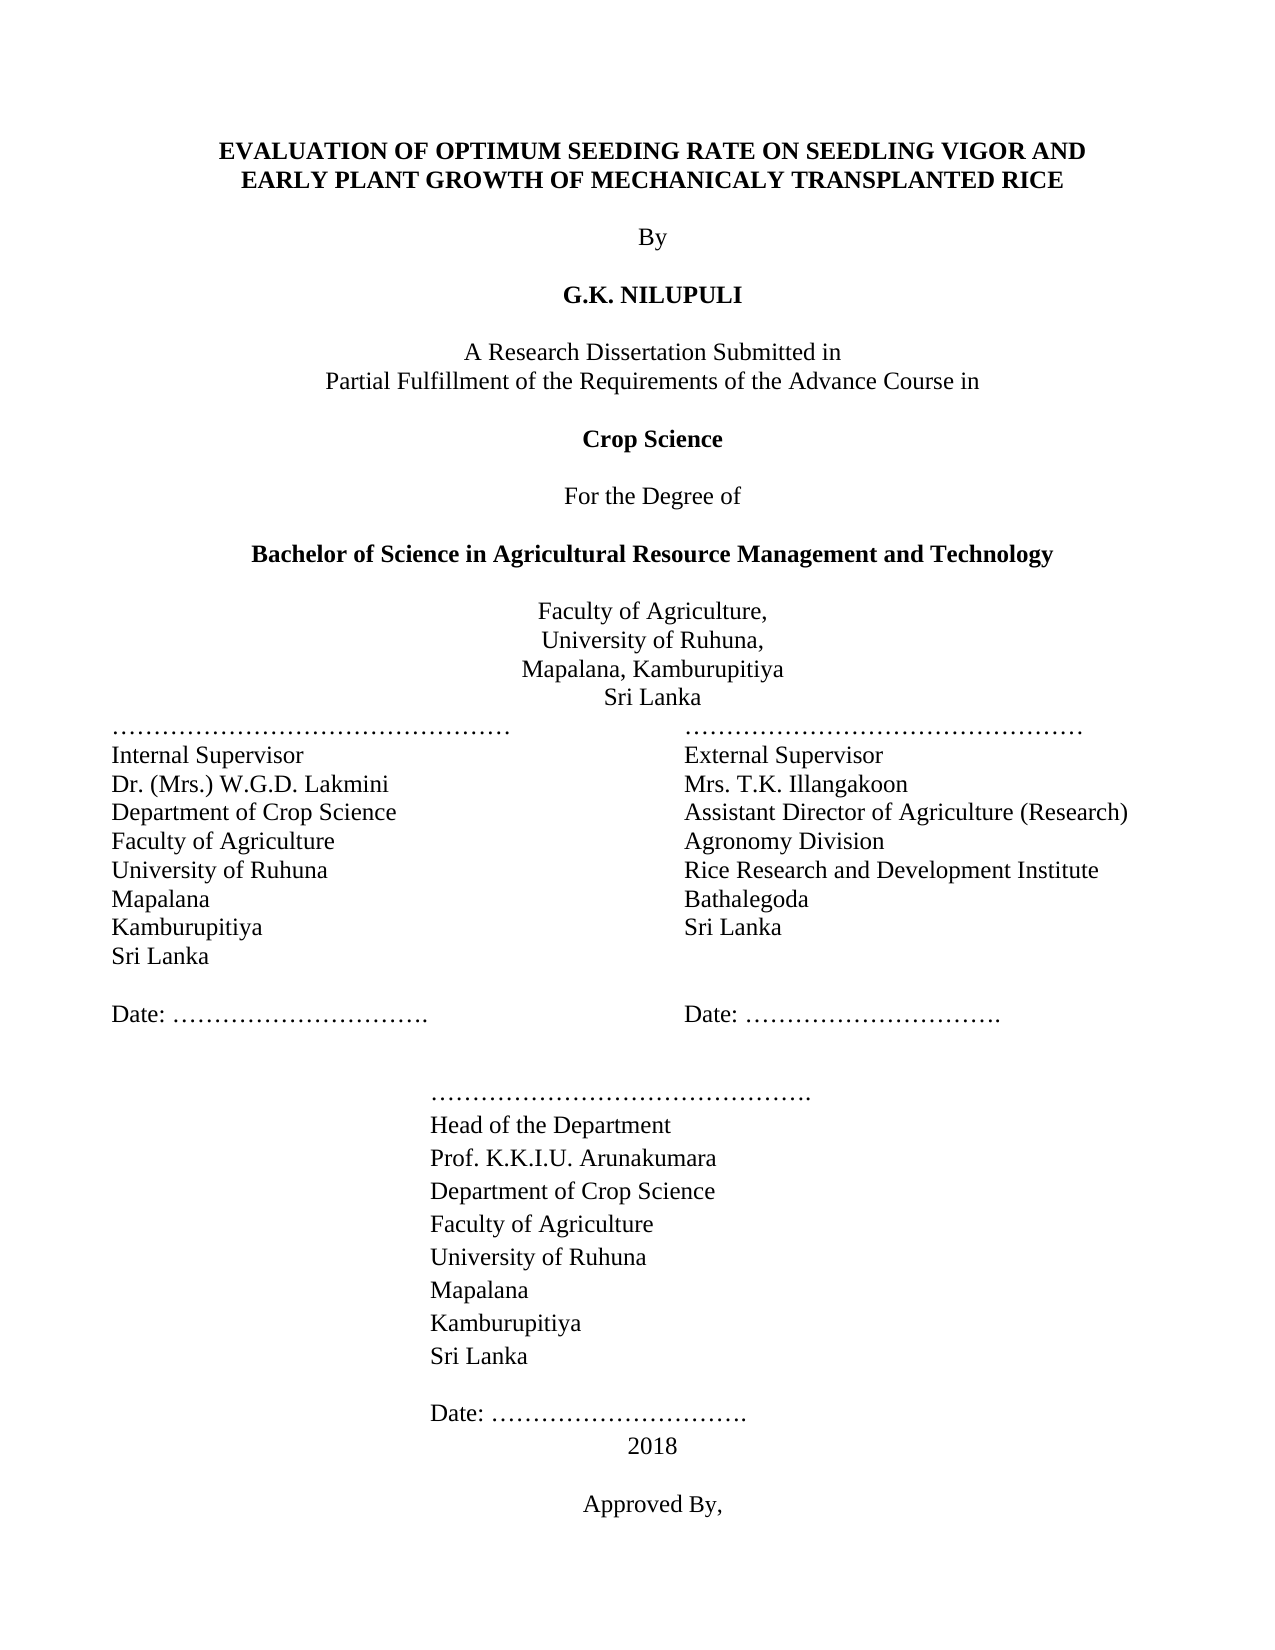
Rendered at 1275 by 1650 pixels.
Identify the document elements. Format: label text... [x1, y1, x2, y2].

text Mapalana, Kamburupitiya [177, 654, 1128, 682]
text Faculty of Agriculture, [177, 596, 1128, 625]
text For the Degree of [177, 481, 1128, 510]
text Sri Lanka [177, 682, 1128, 711]
text 2018 [177, 1431, 1128, 1460]
text Crop Science [177, 424, 1128, 452]
text A Research Dissertation Submitted in [177, 337, 1128, 366]
table_header ………………………………………… Internal Supervisor Dr. (Mrs.) W.G.D. Lakmini Department of Crop Science Faculty of Agriculture University of Ruhuna Mapalana Kamburupitiya Sri Lanka Date: …………………………. [100, 711, 673, 1077]
text EVALUATION OF OPTIMUM SEEDING RATE ON SEEDLING VIGOR AND EARLY PLANT GROWTH OF MECHANICALY TRANSPLANTED RICE [177, 136, 1128, 194]
table_cell ………………………………………. Head of the Department Prof. K.K.I.U. Arunakumara Department of Crop Science Faculty of Agriculture University of Ruhuna Mapalana Kamburupitiya Sri Lanka Date: …………………………. [100, 1077, 1205, 1431]
text Bachelor of Science in Agricultural Resource Management and Technology [177, 539, 1128, 567]
text University of Ruhuna, [177, 625, 1128, 654]
text G.K. NILUPULI [177, 280, 1128, 309]
text Partial Fulfillment of the Requirements of the Advance Course in [177, 366, 1128, 395]
text By [177, 222, 1128, 251]
table_header ………………………………………… External Supervisor Mrs. T.K. Illangakoon Assistant Director of Agriculture (Research) Agronomy Division Rice Research and Development Institute Bathalegoda Sri Lanka Date: …………………………. [673, 711, 1205, 1077]
text Approved By, [177, 1489, 1128, 1517]
